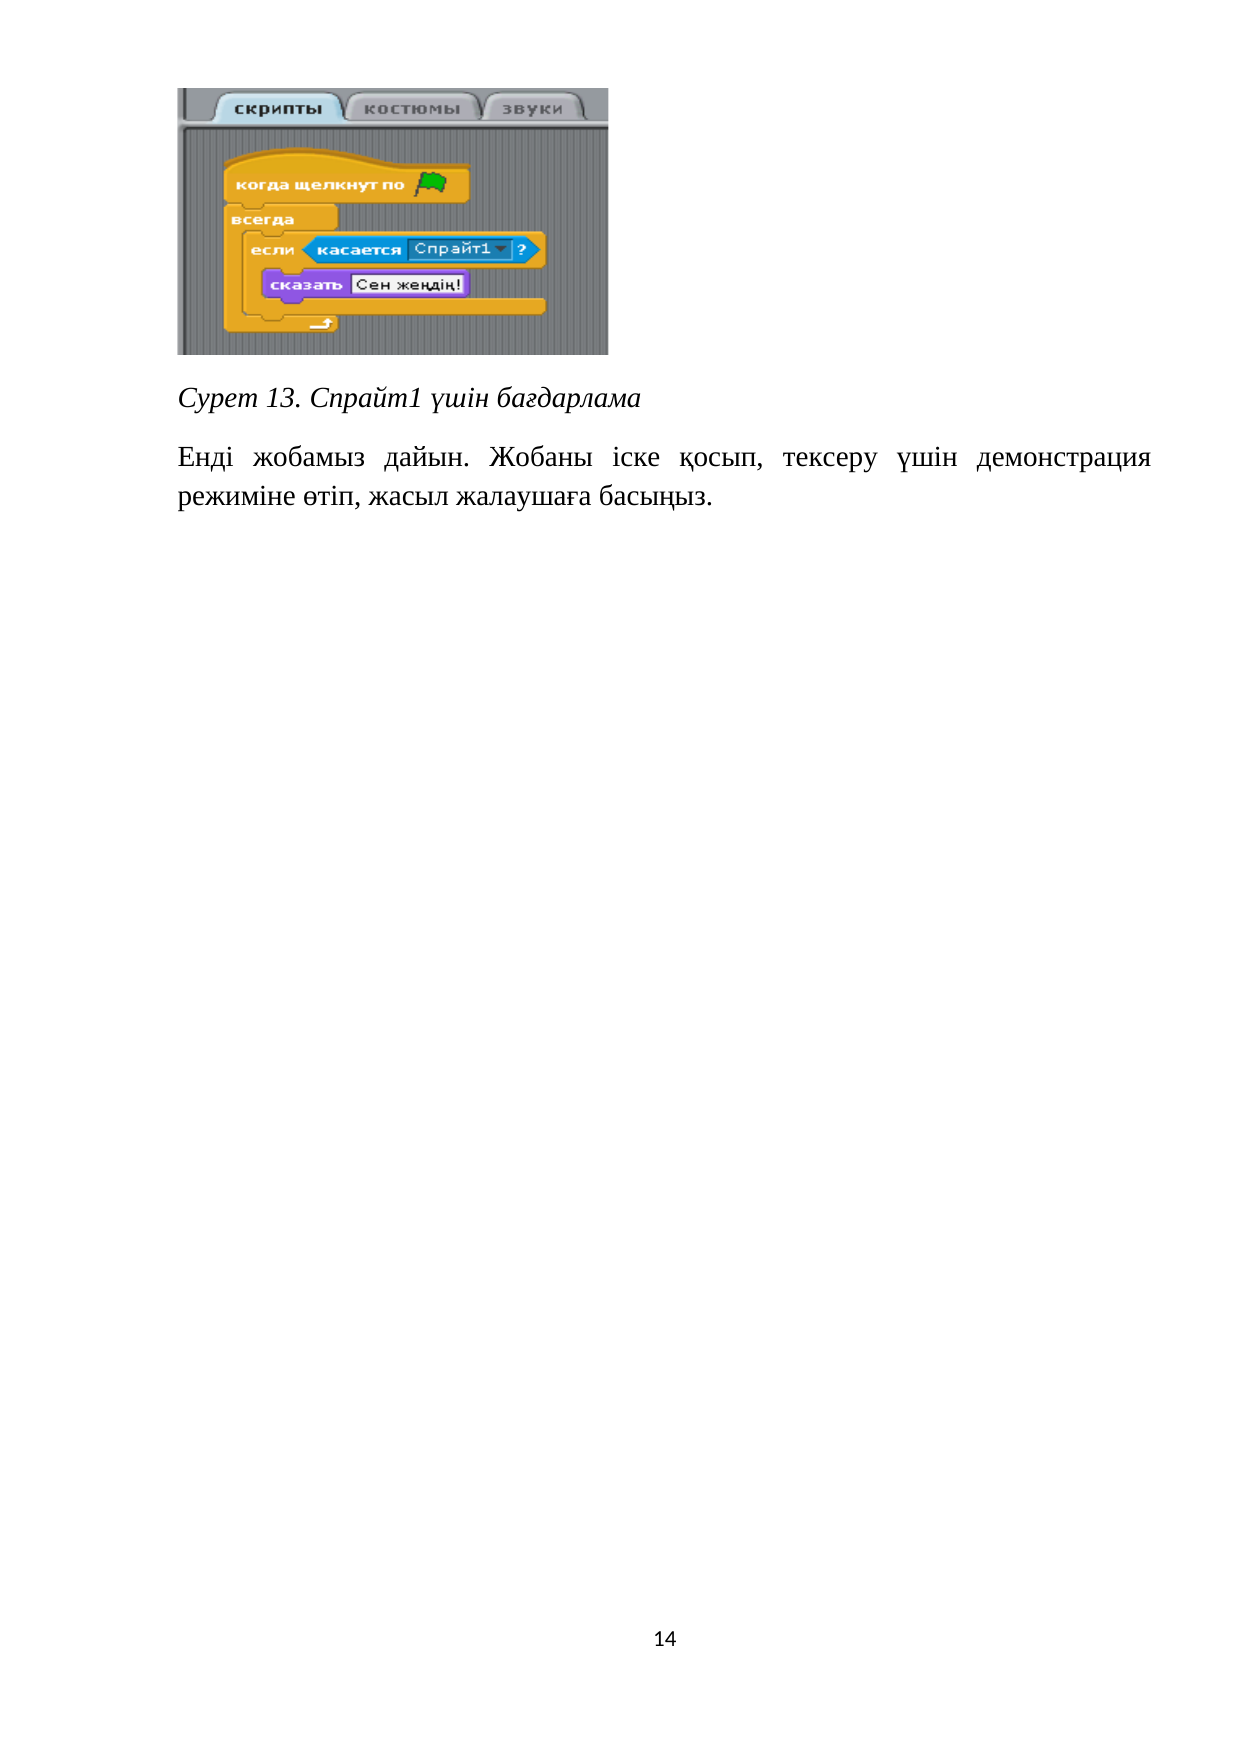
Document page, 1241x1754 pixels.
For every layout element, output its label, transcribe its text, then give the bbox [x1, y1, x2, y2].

text Сурет 13. Спрайт1 үшін бағдарлама [177, 380, 1152, 413]
picture [177, 88, 609, 355]
text Енді жобамыз дайын. Жобаны іске қосып, тексеру үшін демонстрация режиміне өтіп, жасыл жалаушаға басыңыз. [177, 439, 1152, 511]
